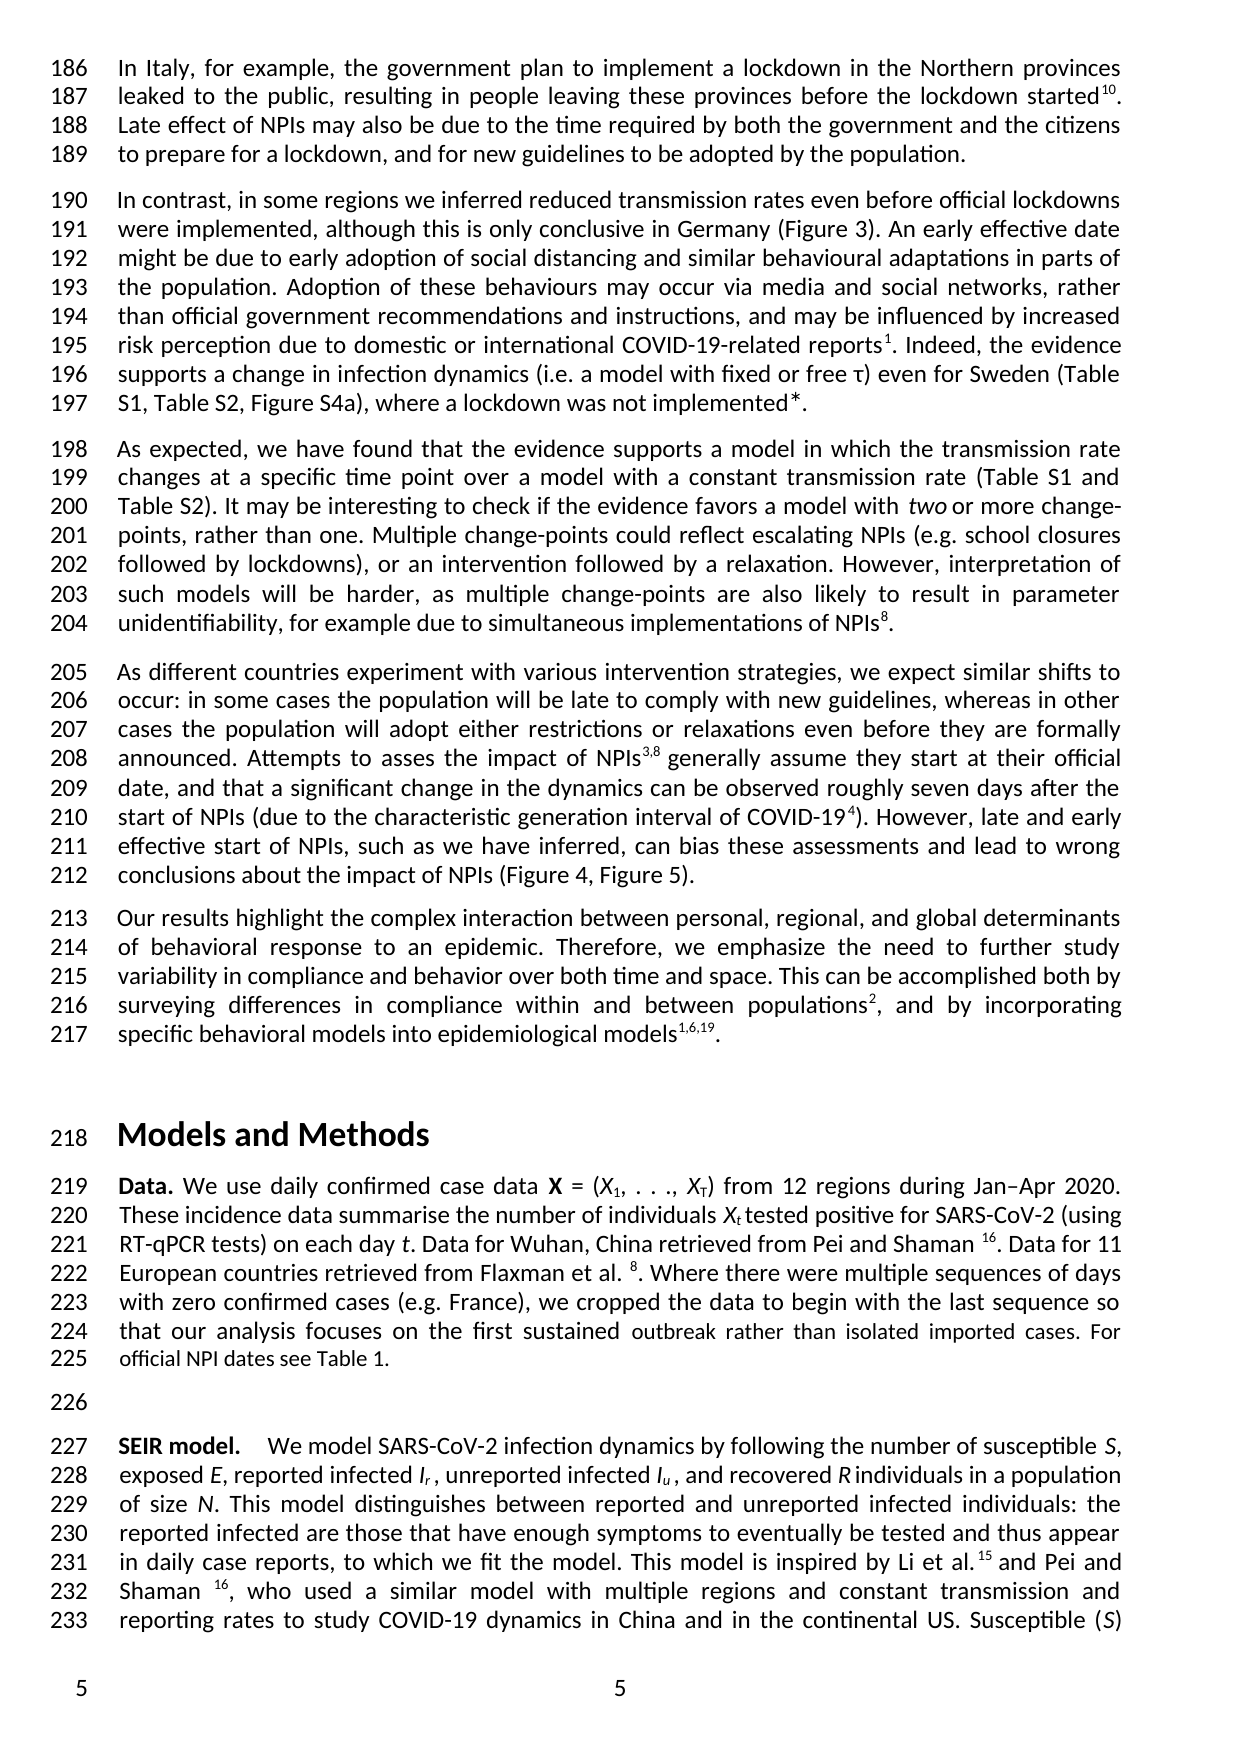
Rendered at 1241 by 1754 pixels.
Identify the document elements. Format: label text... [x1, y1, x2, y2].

subtitle Models and Methods [117, 1112, 1122, 1156]
text Data. We use daily confirmed case data X = (X1, . . ., XT) from 12 regions during Jan–Apr 2020. These incidence data summarise the number of individuals Xt tested positive for SARS-CoV-2 (using RT-qPCR tests) on each day t. Data for Wuhan, China retrieved from Pei and Shaman 16. Data for 11 European countries retrieved from Flaxman et al. 8. Where there were multiple sequences of days with zero confirmed cases (e.g. France), we cropped the data to begin with the last sequence so that our analysis focuses on the first sustained outbreak rather than isolated imported cases. For official NPI dates see Table 1. [118, 1171, 1122, 1372]
text As different countries experiment with various intervention strategies, we expect similar shifts to occur: in some cases the population will be late to comply with new guidelines, whereas in other cases the population will adopt either restrictions or relaxations even before they are formally announced. Attempts to asses the impact of NPIs3,8 generally assume they start at their official date, and that a significant change in the dynamics can be observed roughly seven days after the start of NPIs (due to the characteristic generation interval of COVID-194). However, late and early effective start of NPIs, such as we have inferred, can bias these assessments and lead to wrong conclusions about the impact of NPIs (Figure 4, Figure 5). [117, 657, 1122, 889]
text Our results highlight the complex interaction between personal, regional, and global determinants of behavioral response to an epidemic. Therefore, we emphasize the need to further study variability in compliance and behavior over both time and space. This can be accomplished both by surveying differences in compliance within and between populations2, and by incorporating specific behavioral models into epidemiological models1,6,19. [117, 903, 1122, 1048]
text As expected, we have found that the evidence supports a model in which the transmission rate changes at a specific time point over a model with a constant transmission rate (Table S1 and Table S2). It may be interesting to check if the evidence favors a model with two or more change-points, rather than one. Multiple change-points could reflect escalating NPIs (e.g. school closures followed by lockdowns), or an intervention followed by a relaxation. However, interpretation of such models will be harder, as multiple change-points are also likely to result in parameter unidentifiability, for example due to simultaneous implementations of NPIs8. [117, 434, 1122, 637]
text In contrast, in some regions we inferred reduced transmission rates even before official lockdowns were implemented, although this is only conclusive in Germany (Figure 3). An early effective date might be due to early adoption of social distancing and similar behavioural adaptations in parts of the population. Adoption of these behaviours may occur via media and social networks, rather than official government recommendations and instructions, and may be influenced by increased risk perception due to domestic or international COVID-19-related reports1. Indeed, the evidence supports a change in infection dynamics (i.e. a model with fixed or free τ) even for Sweden (Table S1, Table S2, Figure S4a), where a lockdown was not implemented∗. [117, 185, 1122, 418]
